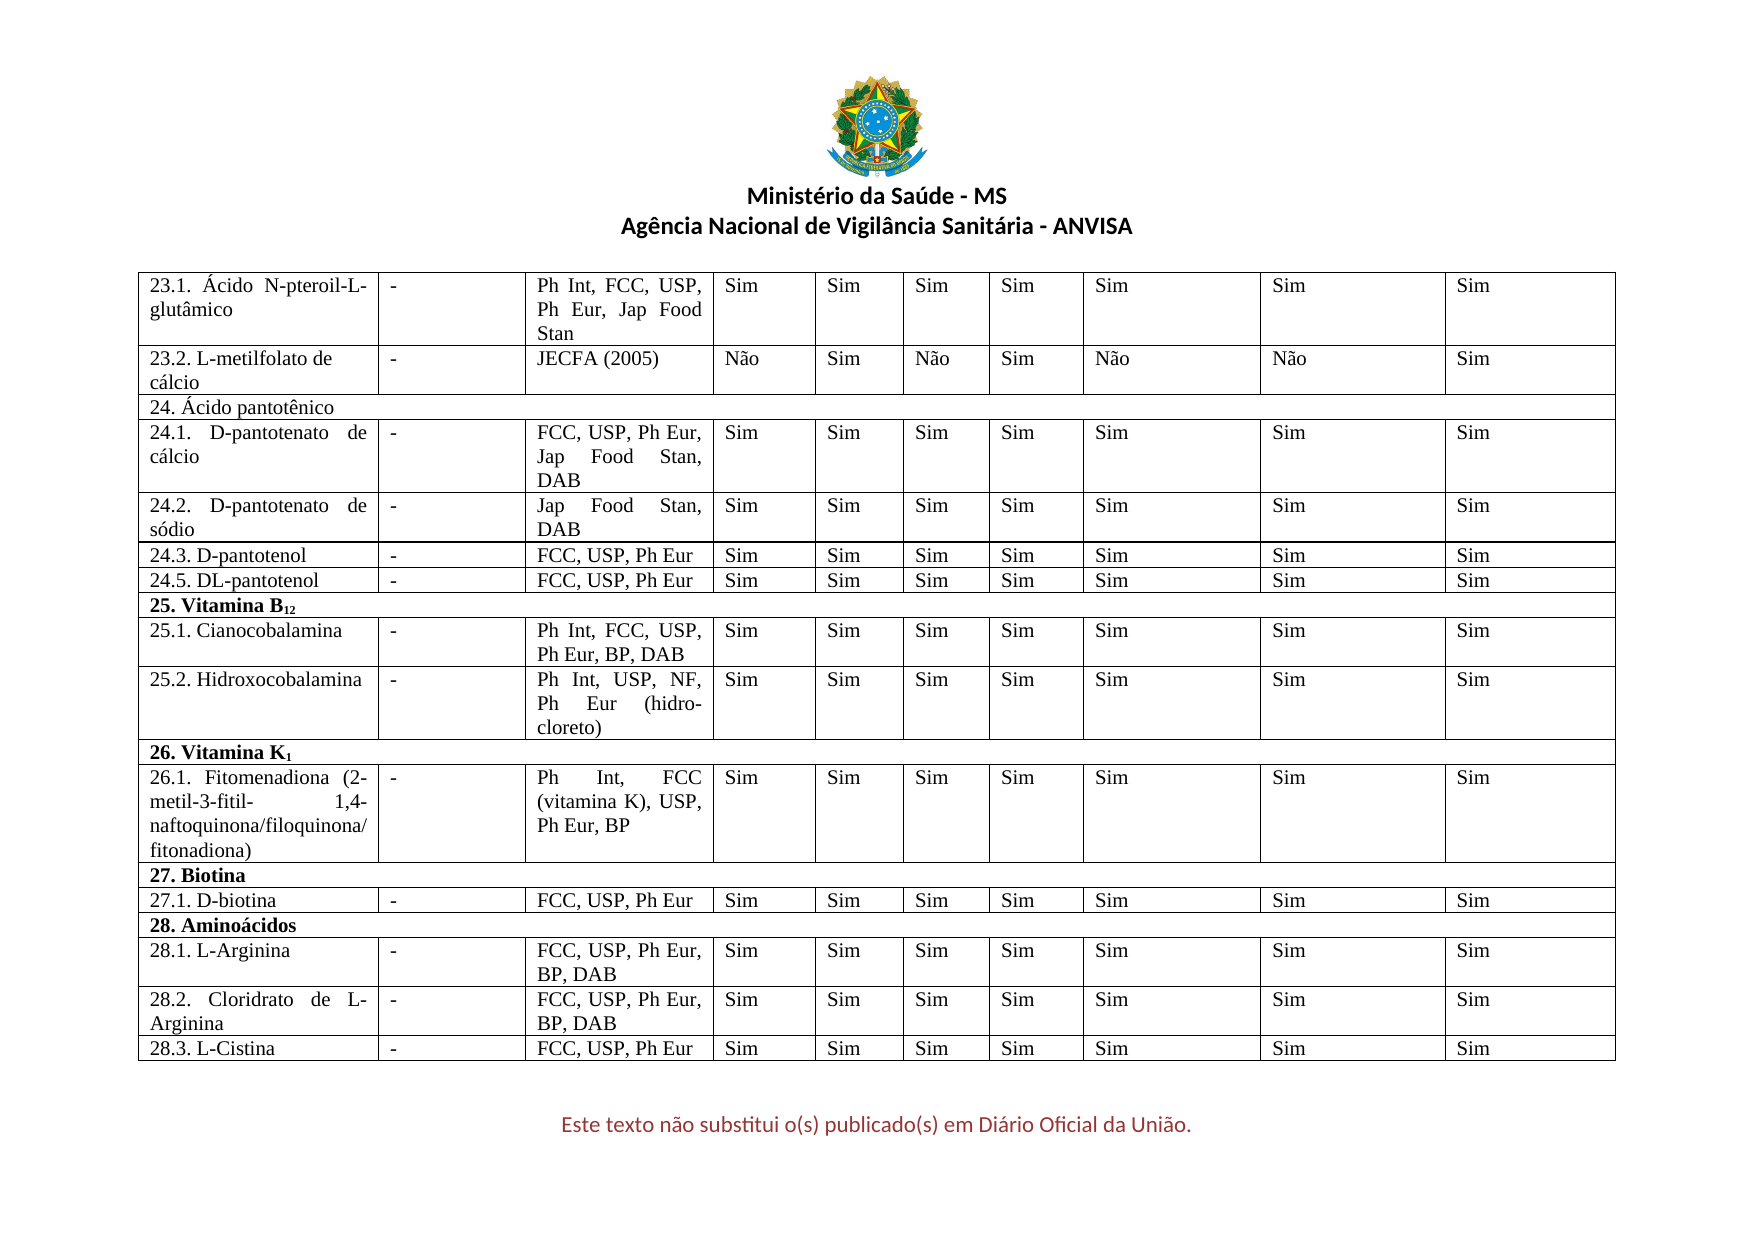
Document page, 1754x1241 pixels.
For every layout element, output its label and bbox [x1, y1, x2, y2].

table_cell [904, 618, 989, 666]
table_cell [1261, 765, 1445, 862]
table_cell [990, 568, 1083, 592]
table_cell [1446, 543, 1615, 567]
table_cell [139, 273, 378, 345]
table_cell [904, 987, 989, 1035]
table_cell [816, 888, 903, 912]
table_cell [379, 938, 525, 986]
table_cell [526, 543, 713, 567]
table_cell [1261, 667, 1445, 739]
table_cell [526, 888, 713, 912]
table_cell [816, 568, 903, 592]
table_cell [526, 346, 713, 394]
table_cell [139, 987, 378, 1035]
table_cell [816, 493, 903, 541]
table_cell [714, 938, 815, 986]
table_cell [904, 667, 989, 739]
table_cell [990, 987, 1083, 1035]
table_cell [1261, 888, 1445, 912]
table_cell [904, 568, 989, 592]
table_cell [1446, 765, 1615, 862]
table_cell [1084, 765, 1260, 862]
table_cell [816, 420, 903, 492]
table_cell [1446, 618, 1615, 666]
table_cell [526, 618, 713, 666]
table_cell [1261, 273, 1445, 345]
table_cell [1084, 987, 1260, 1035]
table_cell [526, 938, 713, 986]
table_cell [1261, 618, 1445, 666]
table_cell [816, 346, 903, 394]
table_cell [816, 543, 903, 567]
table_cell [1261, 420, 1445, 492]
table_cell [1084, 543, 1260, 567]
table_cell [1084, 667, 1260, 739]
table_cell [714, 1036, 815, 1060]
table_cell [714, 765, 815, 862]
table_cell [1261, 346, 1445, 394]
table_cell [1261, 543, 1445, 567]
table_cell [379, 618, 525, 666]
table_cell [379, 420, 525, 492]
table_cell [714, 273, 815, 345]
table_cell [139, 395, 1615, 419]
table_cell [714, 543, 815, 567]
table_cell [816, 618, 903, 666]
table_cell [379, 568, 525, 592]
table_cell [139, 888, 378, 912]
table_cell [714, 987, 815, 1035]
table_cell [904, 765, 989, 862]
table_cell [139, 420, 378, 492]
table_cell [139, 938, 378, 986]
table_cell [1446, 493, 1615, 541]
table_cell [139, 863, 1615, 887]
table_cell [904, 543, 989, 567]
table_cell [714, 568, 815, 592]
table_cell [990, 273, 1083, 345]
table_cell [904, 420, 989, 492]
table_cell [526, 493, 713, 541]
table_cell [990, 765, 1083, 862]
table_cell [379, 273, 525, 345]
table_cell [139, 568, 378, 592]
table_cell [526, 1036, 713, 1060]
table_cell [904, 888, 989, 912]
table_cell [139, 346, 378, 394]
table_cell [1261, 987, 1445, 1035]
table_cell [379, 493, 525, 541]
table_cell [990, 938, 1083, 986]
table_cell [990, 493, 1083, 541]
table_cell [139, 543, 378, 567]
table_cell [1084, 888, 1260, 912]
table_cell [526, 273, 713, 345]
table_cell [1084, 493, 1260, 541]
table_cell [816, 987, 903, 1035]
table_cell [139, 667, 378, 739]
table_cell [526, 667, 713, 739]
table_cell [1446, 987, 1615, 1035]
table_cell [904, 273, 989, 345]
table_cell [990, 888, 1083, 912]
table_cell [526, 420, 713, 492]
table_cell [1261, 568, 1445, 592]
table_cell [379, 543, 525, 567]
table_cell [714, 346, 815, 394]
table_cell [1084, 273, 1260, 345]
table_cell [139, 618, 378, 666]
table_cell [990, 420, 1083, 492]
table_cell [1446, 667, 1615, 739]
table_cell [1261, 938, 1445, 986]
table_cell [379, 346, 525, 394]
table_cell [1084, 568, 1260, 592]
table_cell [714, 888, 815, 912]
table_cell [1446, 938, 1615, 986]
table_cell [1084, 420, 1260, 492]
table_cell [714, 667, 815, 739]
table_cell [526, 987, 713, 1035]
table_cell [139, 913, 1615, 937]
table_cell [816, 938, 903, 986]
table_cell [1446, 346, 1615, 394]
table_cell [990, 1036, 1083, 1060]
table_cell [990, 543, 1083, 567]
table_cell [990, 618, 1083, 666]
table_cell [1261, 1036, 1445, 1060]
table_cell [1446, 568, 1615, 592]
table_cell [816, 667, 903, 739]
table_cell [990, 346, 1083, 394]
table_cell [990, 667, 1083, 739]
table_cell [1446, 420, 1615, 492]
picture [823, 73, 931, 180]
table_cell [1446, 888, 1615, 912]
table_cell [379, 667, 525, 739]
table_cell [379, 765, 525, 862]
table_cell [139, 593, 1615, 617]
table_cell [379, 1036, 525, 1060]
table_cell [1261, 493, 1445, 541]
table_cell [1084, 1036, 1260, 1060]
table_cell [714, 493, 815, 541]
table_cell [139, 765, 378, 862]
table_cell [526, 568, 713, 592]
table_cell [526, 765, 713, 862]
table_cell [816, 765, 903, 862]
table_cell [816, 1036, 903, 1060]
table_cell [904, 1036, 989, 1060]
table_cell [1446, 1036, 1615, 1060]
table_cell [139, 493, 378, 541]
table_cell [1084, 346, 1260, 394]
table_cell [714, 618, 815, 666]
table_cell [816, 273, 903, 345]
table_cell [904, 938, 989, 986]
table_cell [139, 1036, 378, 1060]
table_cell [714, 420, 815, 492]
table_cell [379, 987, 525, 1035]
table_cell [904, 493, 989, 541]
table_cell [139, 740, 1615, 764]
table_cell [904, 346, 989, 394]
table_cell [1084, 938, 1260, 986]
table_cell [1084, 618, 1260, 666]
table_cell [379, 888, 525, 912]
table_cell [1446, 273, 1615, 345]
